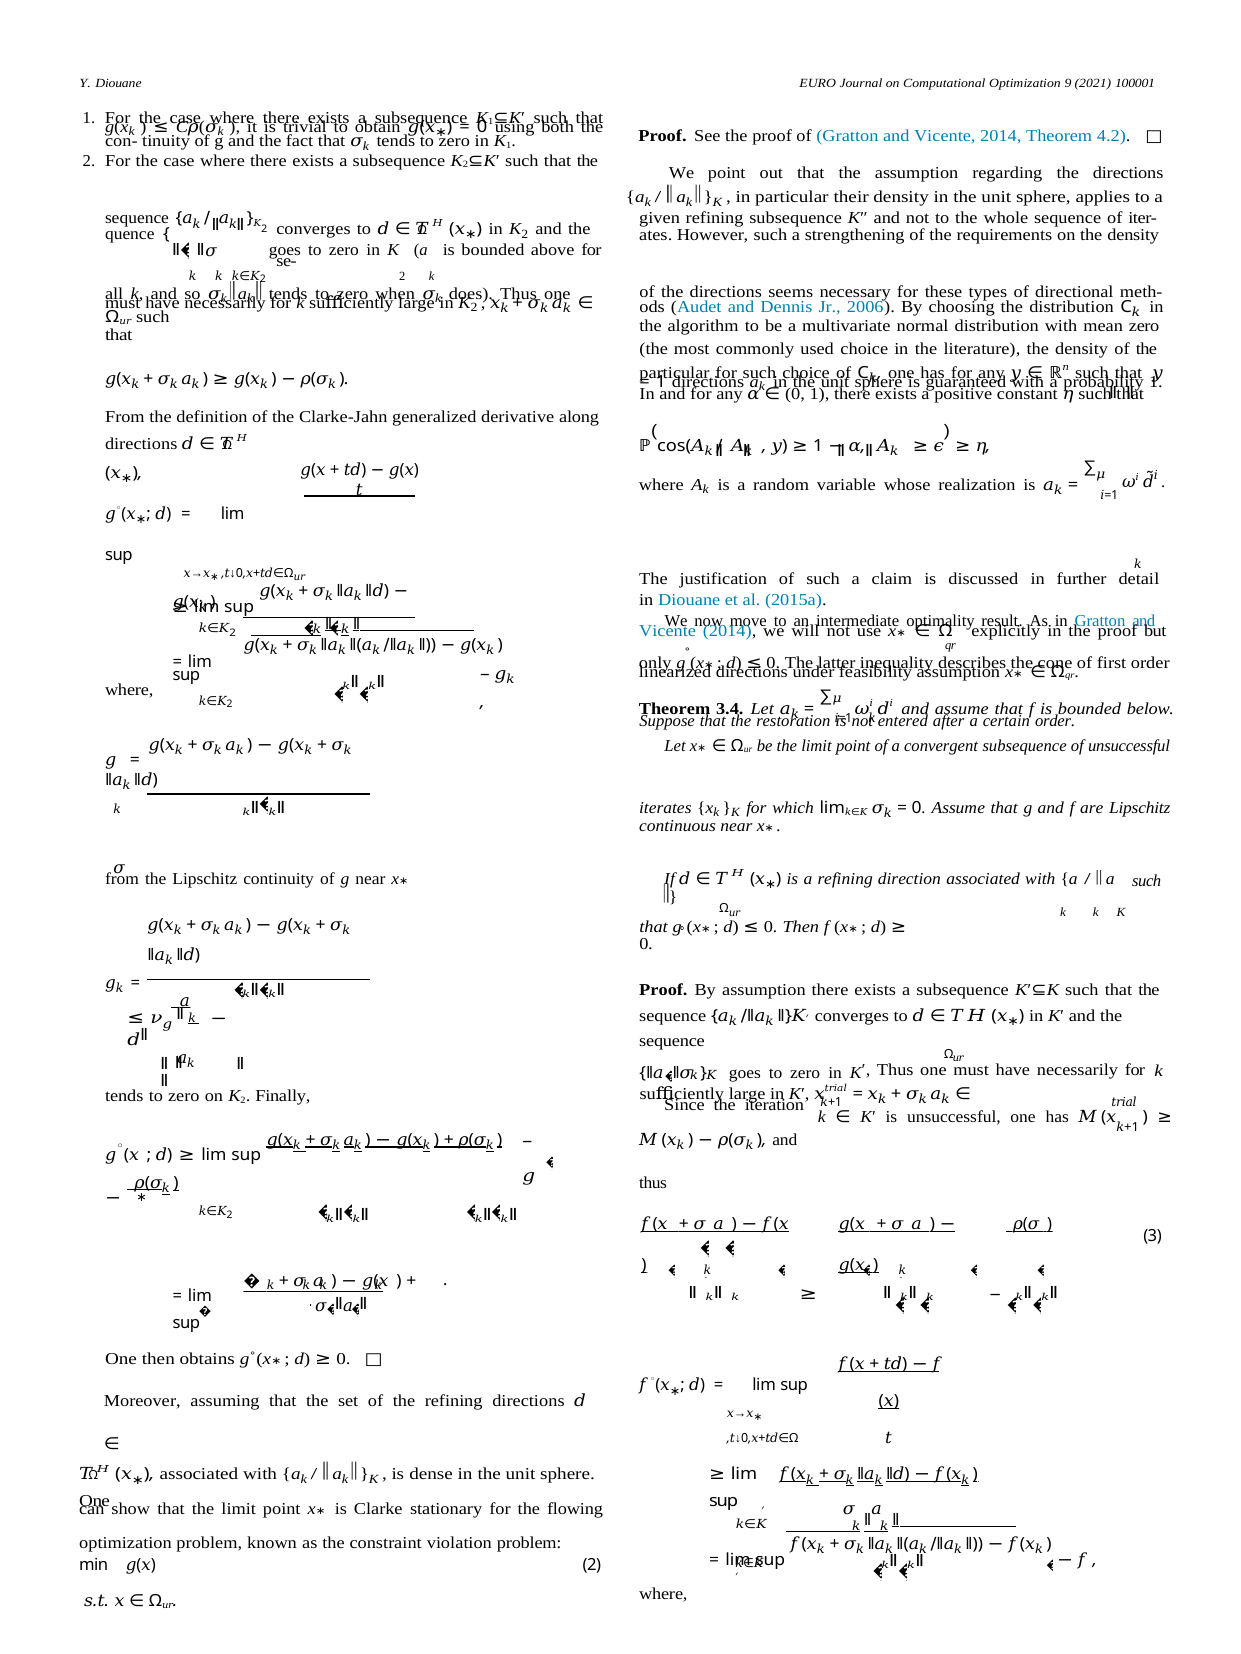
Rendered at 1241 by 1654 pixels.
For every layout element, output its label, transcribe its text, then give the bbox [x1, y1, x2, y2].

picture [1077, 133, 1083, 141]
text 𝑘‖ 𝑘‖ [474, 1197, 556, 1226]
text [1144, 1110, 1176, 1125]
text only g (x∗ ; d) ≤ 0. The latter inequality describes the cone of first order linearized directions under feasibility assumption x∗ ∈ Ωqr. [639, 659, 1176, 682]
text 𝑔(𝑥𝑘 + 𝜎𝑘 𝑎𝑘 ) − 𝑔(𝑥𝑘 + 𝜎𝑘 ‖𝑎𝑘 ‖𝑑) [147, 906, 374, 966]
text 𝑘‖ 𝑘‖ [881, 1553, 1176, 1569]
text 𝜔𝑖 𝑑̃𝑖 . [1122, 445, 1176, 498]
picture [820, 301, 825, 312]
picture [735, 304, 741, 312]
text 𝑓 (𝑥 + 𝜎 𝑎 ) − 𝑓 (𝑥 ) [641, 1197, 790, 1279]
text k ∈ K′ is unsuccessful, one has 𝑀 (𝑥𝑘+1 ) ≥ [818, 1110, 1104, 1125]
text One then obtains g∘(x∗ ; d) ≥ 0. □ [105, 1334, 602, 1372]
text 𝑔(𝑥 + 𝜎 𝑎 ) − 𝑔(𝑥 ) [838, 1197, 983, 1279]
text 𝑓 (𝑥𝑘 + 𝜎𝑘 ‖𝑎𝑘 ‖𝑑) − 𝑓 (𝑥𝑘 ) [779, 1458, 1176, 1485]
text ∗ 𝑘∈𝐾2 [136, 1197, 233, 1220]
text 𝑔(𝑥𝑘 + 𝜎𝑘 𝑎𝑘 ) ≥ 𝑔(𝑥𝑘 ) − 𝜌(𝜎𝑘 ). [105, 344, 602, 394]
text Let x∗ ∈ Ωur be the limit point of a convergent subsequence of unsuccessful [664, 728, 1176, 757]
text that [105, 328, 602, 344]
picture [1063, 133, 1069, 141]
text 𝑘‖ 𝑘‖ [342, 657, 388, 695]
text {ak / ak }K , in particular their density in the unit sphere, applies to a [621, 184, 1164, 209]
text sequence {𝑎𝑘 ∕‖𝑎𝑘 ‖}𝐾′ converges to 𝑑 ∈ 𝑇 𝐻 (𝑥∗) in K′ and the sequence [639, 1003, 1176, 1053]
text ‖ 𝑘‖ 𝑘 [778, 1279, 934, 1303]
text 𝑘∈𝐾 ′ [735, 1553, 769, 1588]
text The justification of such a claim is discussed in further detail in Diouane et al. (2015a). [639, 568, 1163, 609]
picture [1010, 133, 1016, 141]
text k [865, 1063, 1164, 1079]
text 𝑘‖ 𝑘‖ [1015, 1279, 1176, 1303]
text 𝑘+1 [820, 1090, 846, 1110]
text 𝑘‖ 𝑘‖ [326, 1197, 372, 1226]
text iterates {xk }K for which lim𝑘∈𝐾 𝜎𝑘 = 0. Assume that g and f are Lipschitz [639, 792, 1176, 818]
text – 𝑔𝑘 , [480, 657, 519, 713]
text particular for such choice of C𝑘, one has for any 𝑦 ∈ ℝ𝑛 such that 𝑦 = 1 directions ak in the unit sphere is guaranteed with a probability 1. In and for any 𝛼 ∈ (0, 1), there exists a positive constant 𝜂 such that [639, 368, 1164, 405]
text {‖𝑎 ‖𝜎 } goes to zero in K [639, 1053, 861, 1084]
text given refining subsequence K″ and not to the whole sequence of iter- [639, 209, 1176, 227]
text 𝑘 𝜎 [113, 792, 242, 870]
picture [799, 594, 806, 602]
text where Ak is a random variable whose realization is 𝑎𝑘 = ∑𝜇 [639, 458, 1107, 498]
text ≥ lim sup 𝑔(𝑥𝑘 + 𝜎𝑘 ‖𝑎𝑘 ‖𝑑) − 𝑔(𝑥𝑘 ) [172, 581, 419, 616]
text ‖ 𝑘‖ 𝑘 [583, 1279, 740, 1303]
text 𝑘∈𝐾2 [198, 683, 242, 711]
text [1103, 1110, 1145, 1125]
picture [695, 184, 701, 203]
text of the directions seems necessary for these types of directional meth- ods (Audet and Dennis Jr., 2006). By choosing the distribution C𝑘 in the algorithm to be a multivariate normal distribution with mean zero [639, 286, 1163, 335]
text 𝑎𝑘 [64, 1053, 195, 1066]
picture [351, 1461, 357, 1480]
text Proof. See the proof of (Gratton and Vicente, 2014, Theorem 4.2). □ [621, 124, 1163, 146]
text tends to zero on K2. Finally, [105, 1090, 316, 1104]
text 𝑡 [299, 483, 419, 498]
text from the Lipschitz continuity of g near x∗ [105, 870, 411, 888]
text k k K [1060, 906, 1176, 919]
text (the most commonly used choice in the literature), the density of the [639, 339, 1176, 358]
text quence { [105, 228, 267, 243]
text = lim sup 𝑓 (𝑥𝑘 + 𝜎𝑘 ‖𝑎𝑘 ‖(𝑎𝑘 ∕‖𝑎𝑘 ‖)) − 𝑓 (𝑥𝑘 ) − 𝑓 , [709, 1534, 1176, 1553]
text Moreover, assuming that the set of the refining directions 𝑑 ∈ [104, 1372, 602, 1458]
text 𝑘∈𝐾 𝑘 ‖ 𝑘 ‖ [736, 1515, 1176, 1534]
text = lim sup [172, 657, 242, 683]
text 𝑡𝑟𝑖𝑎𝑙 [1072, 1090, 1176, 1110]
text Theorem 3.4. Let 𝑎𝑘 = ∑𝜇 𝜔𝑖 𝑑𝑖 and assume that f is bounded below. [639, 682, 1176, 722]
picture [678, 303, 684, 312]
text ≤ 𝜈𝑔 ‖ − 𝑑‖ [127, 1007, 248, 1049]
picture [1096, 870, 1102, 885]
text where, [105, 680, 155, 699]
text ≥ lim sup [709, 1458, 774, 1512]
text optimization problem, known as the constraint violation problem: [79, 1534, 569, 1552]
picture [781, 304, 787, 312]
picture [884, 133, 890, 141]
text 𝑘‖ 𝑘‖ [242, 966, 288, 1003]
text If 𝑑 ∈ 𝑇 𝐻 (𝑥∗) is a refining direction associated with {a / a } [664, 870, 1117, 906]
text min 𝑔(𝑥) (2) [79, 1553, 606, 1575]
picture [230, 281, 235, 300]
picture [323, 1461, 328, 1480]
picture [667, 184, 672, 203]
text = lim sup [172, 1279, 238, 1334]
text 𝜌(𝜎 ) [1006, 1197, 1176, 1238]
text 𝑥→𝑥∗ ,𝑡↓0,𝑥+𝑡𝑑∈Ω [727, 1398, 826, 1447]
text 𝑔 = 𝑔(𝑥𝑘 + 𝜎𝑘 𝑎𝑘 ) − 𝑔(𝑥𝑘 + 𝜎𝑘 ‖𝑎𝑘 ‖𝑑) [105, 722, 374, 792]
picture [922, 130, 927, 138]
text 𝑔◦(𝑥∗; 𝑑) = lim sup [105, 486, 274, 568]
text all k, and so 𝜎k ak tends to zero when 𝜎k does). Thus one must have necessarily for k suﬃciently large in K2 , 𝑥𝑘 + 𝜎𝑘 𝑎𝑘 ∈ Ω𝑢𝑟 such [105, 289, 602, 328]
text From the definition of the Clarke-Jahn generalized derivative along [105, 407, 602, 426]
list For the case where there exists a subsequence K2⊆K′ such that the [82, 153, 607, 169]
text 𝑀 (𝑥𝑘 ) − 𝜌(𝜎𝑘 ), and thus [639, 1110, 813, 1197]
text 𝑘‖ 𝑘‖ [242, 795, 288, 818]
text continuous near x∗ . [639, 818, 1176, 834]
text Proof. By assumption there exists a subsequence K′⊆K such that the [639, 966, 1176, 1003]
text ates. However, such a strengthening of the requirements on the density [639, 229, 1176, 242]
picture [663, 884, 669, 903]
picture [690, 304, 698, 312]
picture [647, 625, 652, 633]
text 𝜎 𝑎 [242, 1287, 427, 1318]
picture [1096, 132, 1102, 139]
text directions 𝑑 ∈ 𝑇 𝐻 (𝑥∗), [105, 426, 274, 484]
text 𝑔◦(𝑥 ; 𝑑) ≥ lim sup 𝑔(𝑥𝑘 + 𝜎𝑘 𝑎𝑘 ) − 𝑔(𝑥𝑘 ) + 𝜌(𝜎𝑘 ) − 𝜌(𝜎𝑘 ) [105, 1110, 509, 1197]
text that g (x∗ ; d) ≤ 0. Then f (x∗ ; d) ≥ 0. [639, 919, 908, 953]
picture [256, 281, 262, 300]
text 𝑠.𝑡. 𝑥 ∈ Ω𝑢𝑟. [84, 1575, 606, 1614]
text – 𝑔 [522, 1119, 549, 1188]
text 𝑔(𝑥 + 𝑡𝑑) − 𝑔(𝑥) [300, 446, 419, 483]
text We point out that the assumption regarding the directions [621, 162, 1163, 182]
text 𝑓 (𝑥 + 𝑡𝑑) − 𝑓 (𝑥) [830, 1340, 948, 1414]
text ℙ(cos(𝐴𝑘 ∕ 𝐴𝑘 , 𝑦) ≥ 1 − 𝛼, 𝐴𝑘 ≥ 𝜖) ≥ 𝜂, [639, 426, 1107, 458]
text Vicente (2014), we will not use x∗ ∈ Ω explicitly in the proof but [639, 618, 1176, 641]
text 𝑔𝑘 = [105, 966, 142, 994]
text where, [639, 1584, 693, 1603]
list For the case where there exists a subsequence K1⊆K′ such that g(xk ) ≤ C𝜌(𝜎k ), it is trivial to obtain 𝑔(𝑥∗) = 0 using both the con- tinuity of g and the fact that 𝜎k tends to zero in K1. [82, 114, 603, 153]
text Ω𝑢𝑟 [557, 906, 902, 919]
text 𝑓 ◦(𝑥∗; 𝑑) = lim sup [639, 1361, 826, 1398]
picture [659, 594, 666, 603]
text converges to 𝑑 ∈ 𝑇 𝐻 (𝑥∗) in K2 and the se- [276, 209, 603, 273]
text 𝑘∈𝐾2 𝑘 ‖ 𝑘 ‖ [198, 618, 478, 641]
text sequence {𝑎𝑘 ∕ 𝑎𝑘 }𝐾2 [105, 209, 267, 228]
text 𝑡 [830, 1414, 947, 1451]
picture [748, 300, 753, 310]
text 𝑇 𝐻 (𝑥∗), associated with {ak / ak }K , is dense in the unit sphere. One [79, 1458, 607, 1512]
